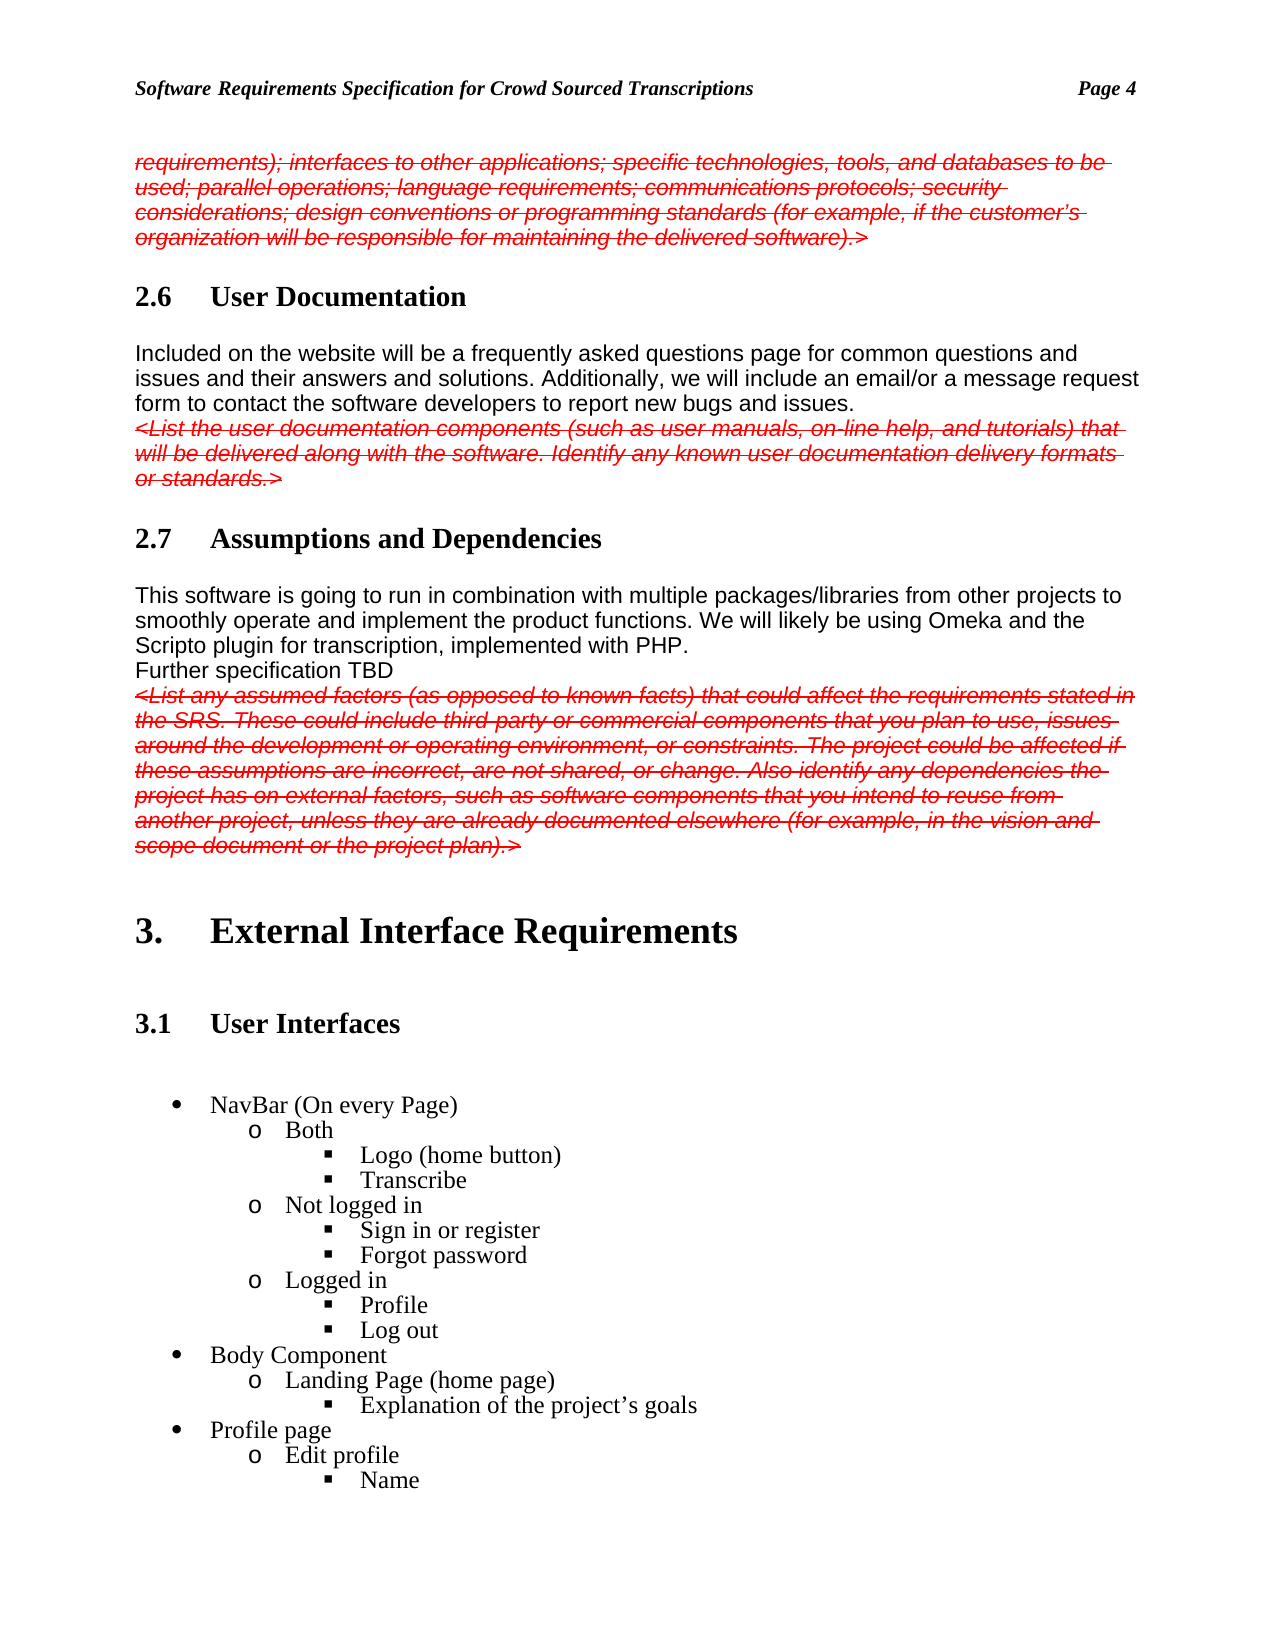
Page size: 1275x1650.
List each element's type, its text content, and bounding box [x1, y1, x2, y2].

list Logged in [247, 1269, 1140, 1294]
subtitle Assumptions and Dependencies [135, 521, 1140, 554]
text <List the user documentation components (such as user manuals, on-line help, and tutorials) that will be delivered along with the software. Identify any known user documentation delivery formats or standards.> [135, 417, 1140, 492]
list Name [322, 1469, 1140, 1494]
list Edit profile [247, 1444, 1140, 1469]
list NavBar (On every Page) [172, 1094, 1140, 1119]
subtitle User Interfaces [135, 1006, 1140, 1039]
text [135, 150, 1140, 250]
list Logo (home button) [322, 1144, 1140, 1169]
text Included on the website will be a frequently asked questions page for common questions and issues and their answers and solutions. Additionally, we will include an email/or a message request form to contact the software developers to report new bugs and issues. [135, 342, 1140, 417]
text <List any assumed factors (as opposed to known facts) that could affect the requirements stated in the SRS. These could include third-party or commercial components that you plan to use, issues around the development or operating environment, or constraints. The project could be affected if these assumptions are incorrect, are not shared, or change. Also identify any dependencies the project has on external factors, such as software components that you intend to reuse from another project, unless they are already documented elsewhere (for example, in the vision and scope document or the project plan).> [135, 684, 1140, 859]
list Profile page [172, 1419, 1140, 1444]
text This software is going to run in combination with multiple packages/libraries from other projects to smoothly operate and implement the product functions. We will likely be using Omeka and the Scripto plugin for transcription, implemented with PHP. [135, 584, 1140, 659]
list Body Component [172, 1344, 1140, 1369]
list Landing Page (home page) [247, 1369, 1140, 1394]
list Not logged in [247, 1194, 1140, 1219]
list Explanation of the project’s goals [322, 1394, 1140, 1419]
subtitle User Documentation [135, 279, 1140, 313]
list Log out [322, 1319, 1140, 1344]
list Transcribe [322, 1169, 1140, 1194]
list Both [247, 1119, 1140, 1144]
list Forgot password [322, 1244, 1140, 1269]
list Profile [322, 1294, 1140, 1319]
list Sign in or register [322, 1219, 1140, 1244]
text Further specification TBD [135, 659, 1140, 684]
subtitle External Interface Requirements [135, 909, 1140, 952]
